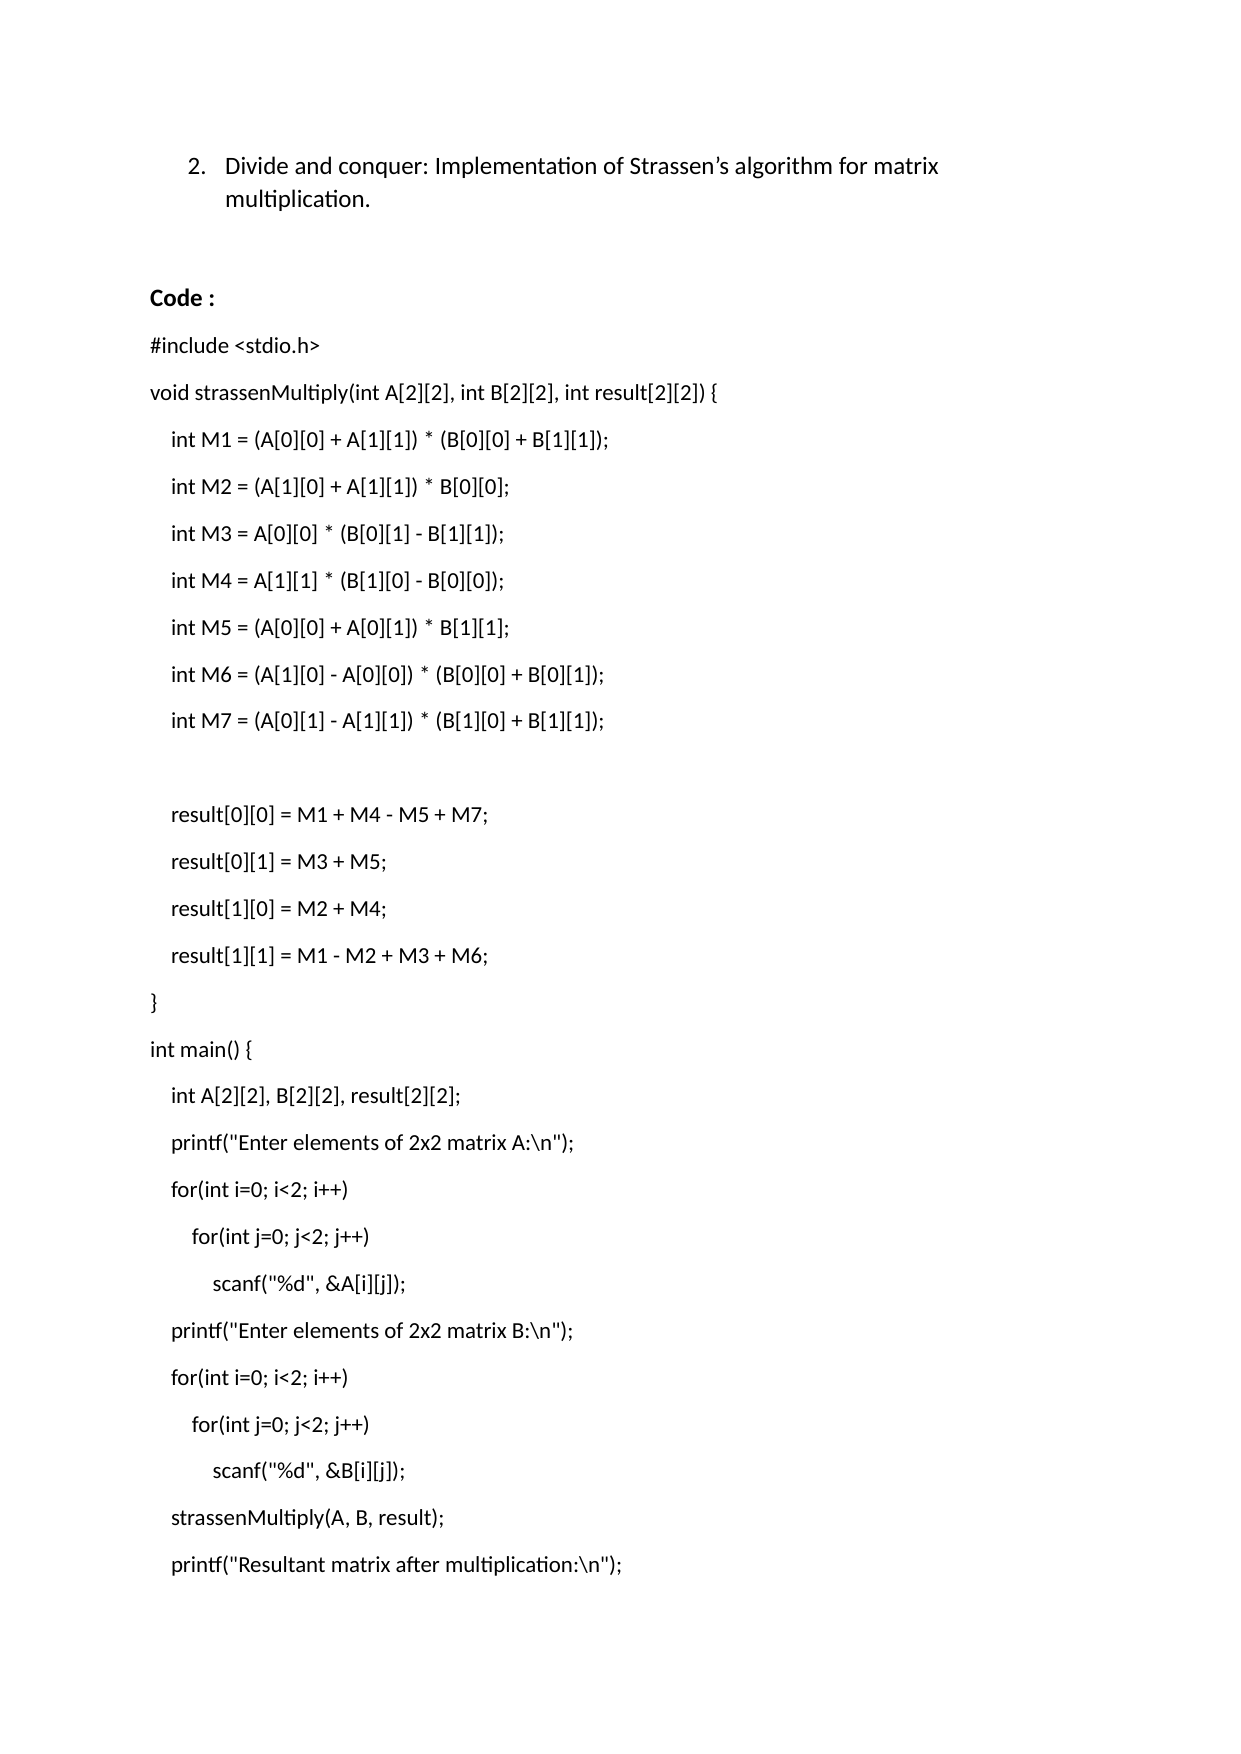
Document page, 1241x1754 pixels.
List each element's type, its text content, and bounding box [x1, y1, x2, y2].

text for(int j=0; j<2; j++) [150, 1222, 1090, 1250]
text for(int j=0; j<2; j++) [150, 1410, 1090, 1438]
text result[1][0] = M2 + M4; [150, 894, 1090, 922]
text Code : [150, 282, 1090, 313]
text int M3 = A[0][0] * (B[0][1] - B[1][1]); [150, 519, 1090, 547]
text scanf("%d", &B[i][j]); [150, 1457, 1090, 1485]
text printf("Enter elements of 2x2 matrix A:\n"); [150, 1128, 1090, 1157]
text result[0][0] = M1 + M4 - M5 + M7; [150, 800, 1090, 828]
text scanf("%d", &A[i][j]); [150, 1269, 1090, 1297]
text void strassenMultiply(int A[2][2], int B[2][2], int result[2][2]) { [150, 378, 1090, 407]
text for(int i=0; i<2; i++) [150, 1363, 1090, 1391]
text result[1][1] = M1 - M2 + M3 + M6; [150, 941, 1090, 969]
text for(int i=0; i<2; i++) [150, 1175, 1090, 1203]
text strassenMultiply(A, B, result); [150, 1503, 1090, 1532]
text printf("Resultant matrix after multiplication:\n"); [150, 1550, 1090, 1578]
text int main() { [150, 1035, 1090, 1063]
text int A[2][2], B[2][2], result[2][2]; [150, 1082, 1090, 1110]
text int M7 = (A[0][1] - A[1][1]) * (B[1][0] + B[1][1]); [150, 707, 1090, 735]
text #include <stdio.h> [150, 332, 1090, 360]
text int M1 = (A[0][0] + A[1][1]) * (B[0][0] + B[1][1]); [150, 425, 1090, 453]
text int M5 = (A[0][0] + A[0][1]) * B[1][1]; [150, 613, 1090, 641]
text int M2 = (A[1][0] + A[1][1]) * B[0][0]; [150, 472, 1090, 500]
text printf("Enter elements of 2x2 matrix B:\n"); [150, 1316, 1090, 1344]
list Divide and conquer: Implementation of Strassen’s algorithm for matrix multiplication. [187, 150, 1090, 213]
text result[0][1] = M3 + M5; [150, 847, 1090, 875]
text int M6 = (A[1][0] - A[0][0]) * (B[0][0] + B[0][1]); [150, 660, 1090, 688]
text int M4 = A[1][1] * (B[1][0] - B[0][0]); [150, 566, 1090, 594]
text } [150, 988, 1090, 1016]
